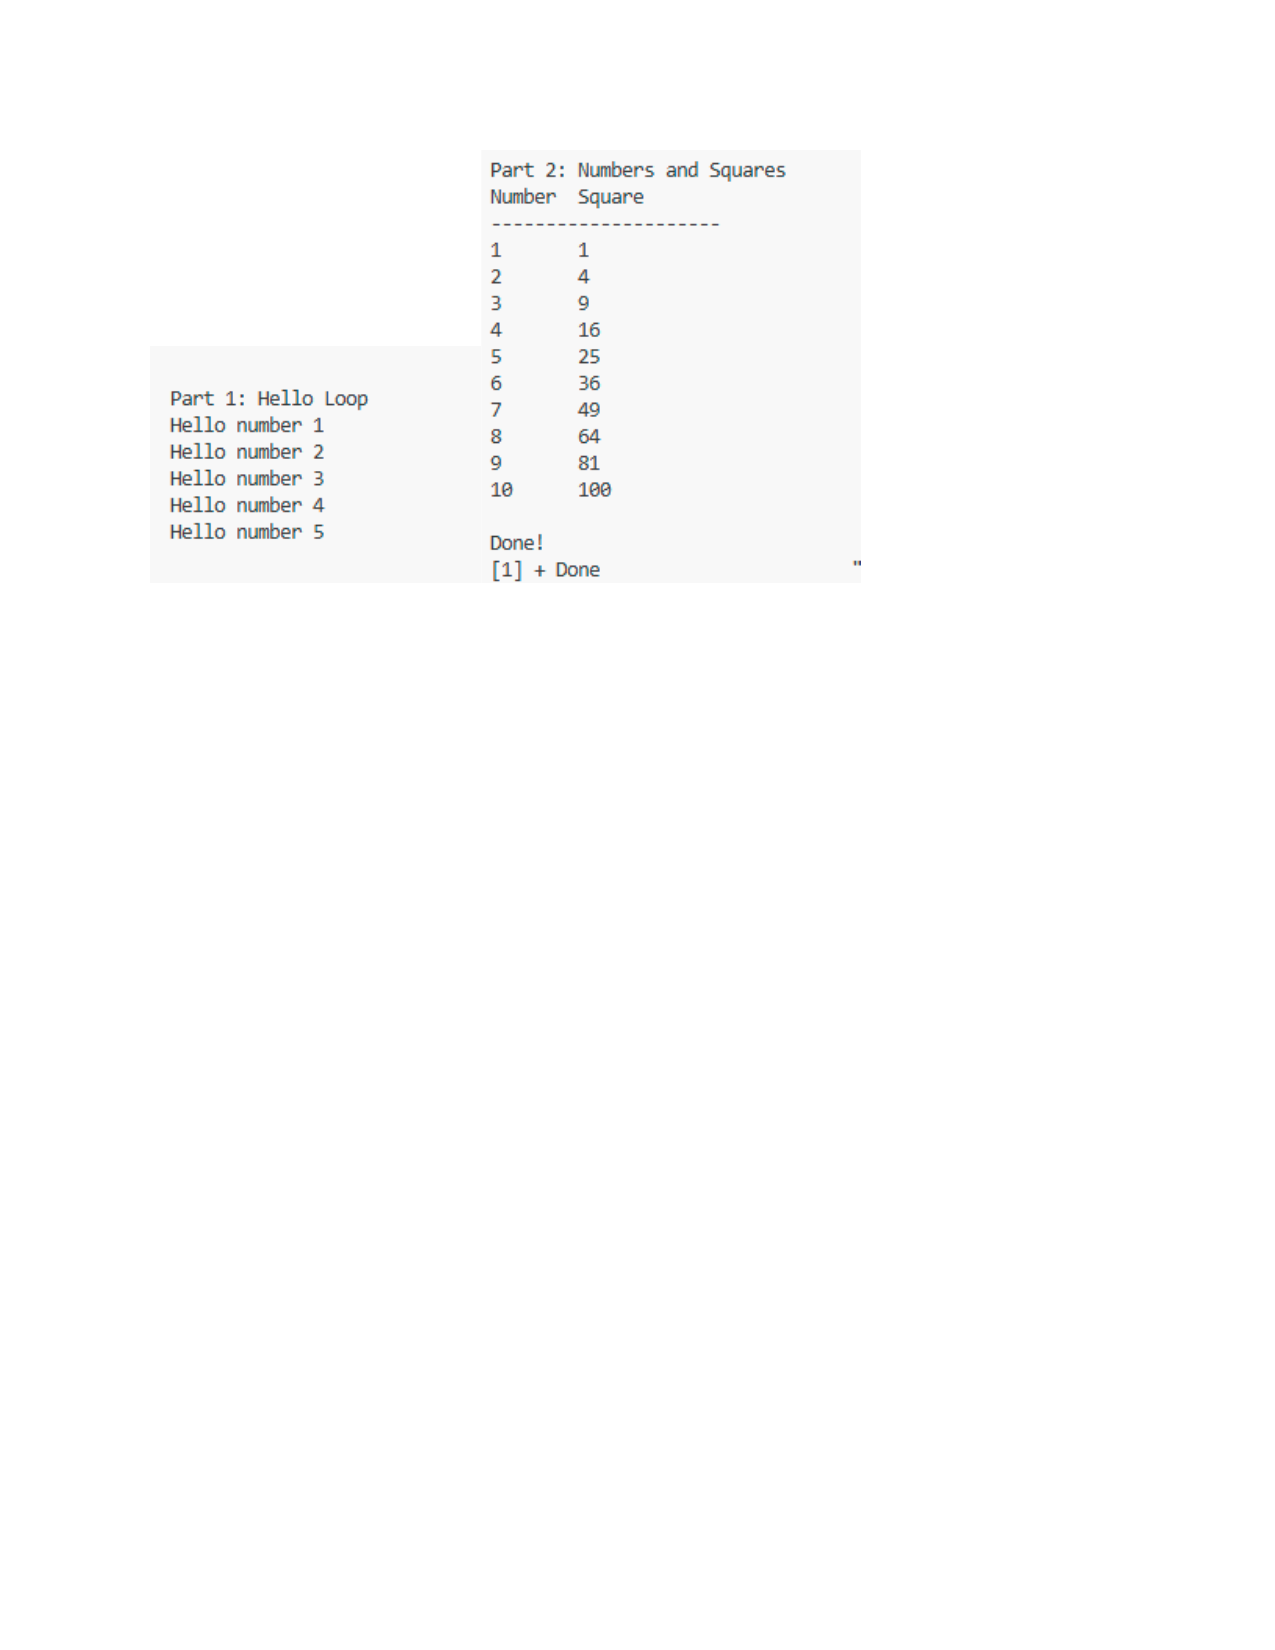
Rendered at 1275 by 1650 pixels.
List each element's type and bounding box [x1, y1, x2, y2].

picture [150, 150, 861, 583]
